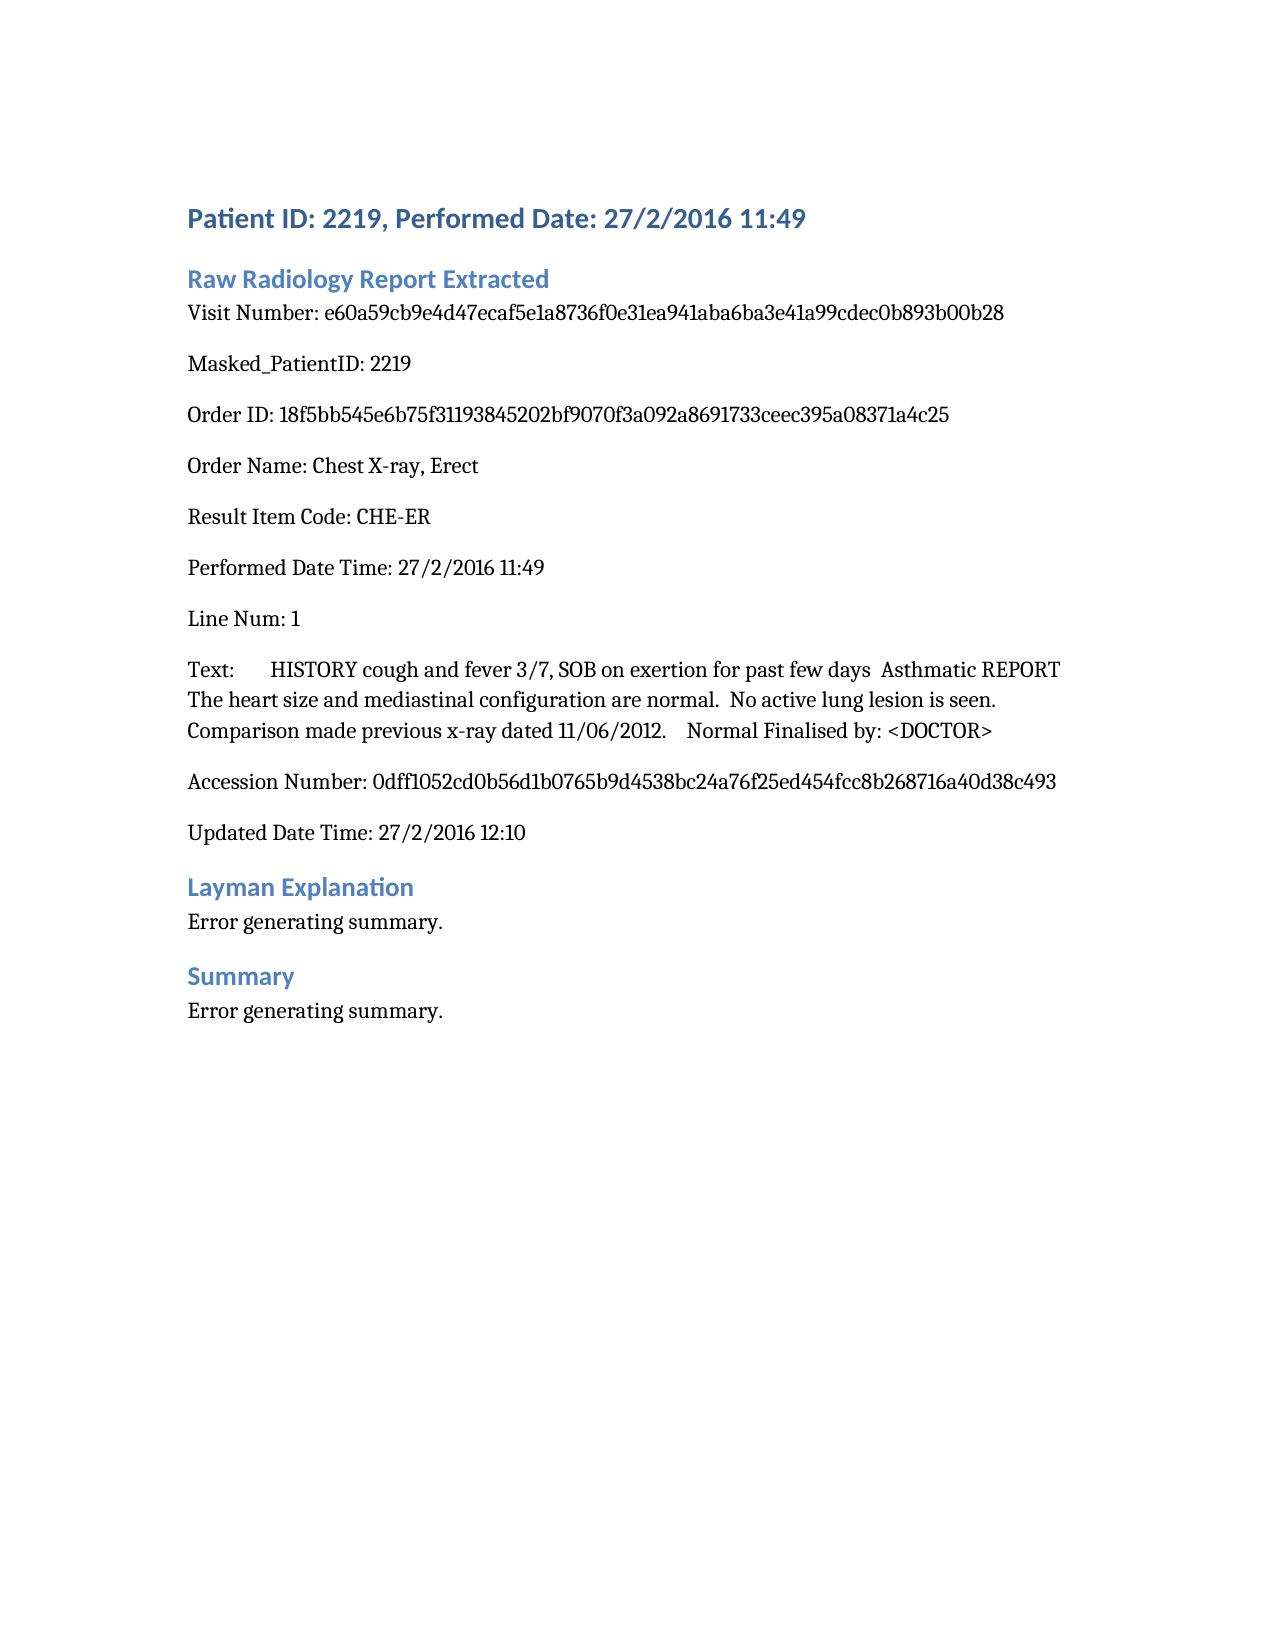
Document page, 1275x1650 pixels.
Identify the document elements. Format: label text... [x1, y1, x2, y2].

text Text: HISTORY cough and fever 3/7, SOB on exertion for past few days Asthmatic REPORT The heart size and mediastinal configuration are normal. No active lung lesion is seen. Comparison made previous x-ray dated 11/06/2012. Normal Finalised by: <DOCTOR> [187, 657, 1087, 744]
text Result Item Code: CHE-ER [187, 504, 1087, 530]
text Visit Number: e60a59cb9e4d47ecaf5e1a8736f0e31ea941aba6ba3e41a99cdec0b893b00b28 [187, 300, 1087, 326]
text Performed Date Time: 27/2/2016 11:49 [187, 555, 1087, 581]
subtitle Patient ID: 2219, Performed Date: 27/2/2016 11:49 [187, 200, 1087, 236]
text Error generating summary. [187, 997, 1087, 1024]
text Error generating summary. [187, 908, 1087, 935]
text Order Name: Chest X-ray, Erect [187, 453, 1087, 479]
subtitle Layman Explanation [187, 871, 1087, 903]
text Masked_PatientID: 2219 [187, 351, 1087, 377]
text Order ID: 18f5bb545e6b75f31193845202bf9070f3a092a8691733ceec395a08371a4c25 [187, 402, 1087, 428]
subtitle Raw Radiology Report Extracted [187, 262, 1087, 295]
text Line Num: 1 [187, 606, 1087, 632]
text Accession Number: 0dff1052cd0b56d1b0765b9d4538bc24a76f25ed454fcc8b268716a40d38c493 [187, 768, 1087, 795]
text Updated Date Time: 27/2/2016 12:10 [187, 819, 1087, 846]
subtitle Summary [187, 959, 1087, 992]
